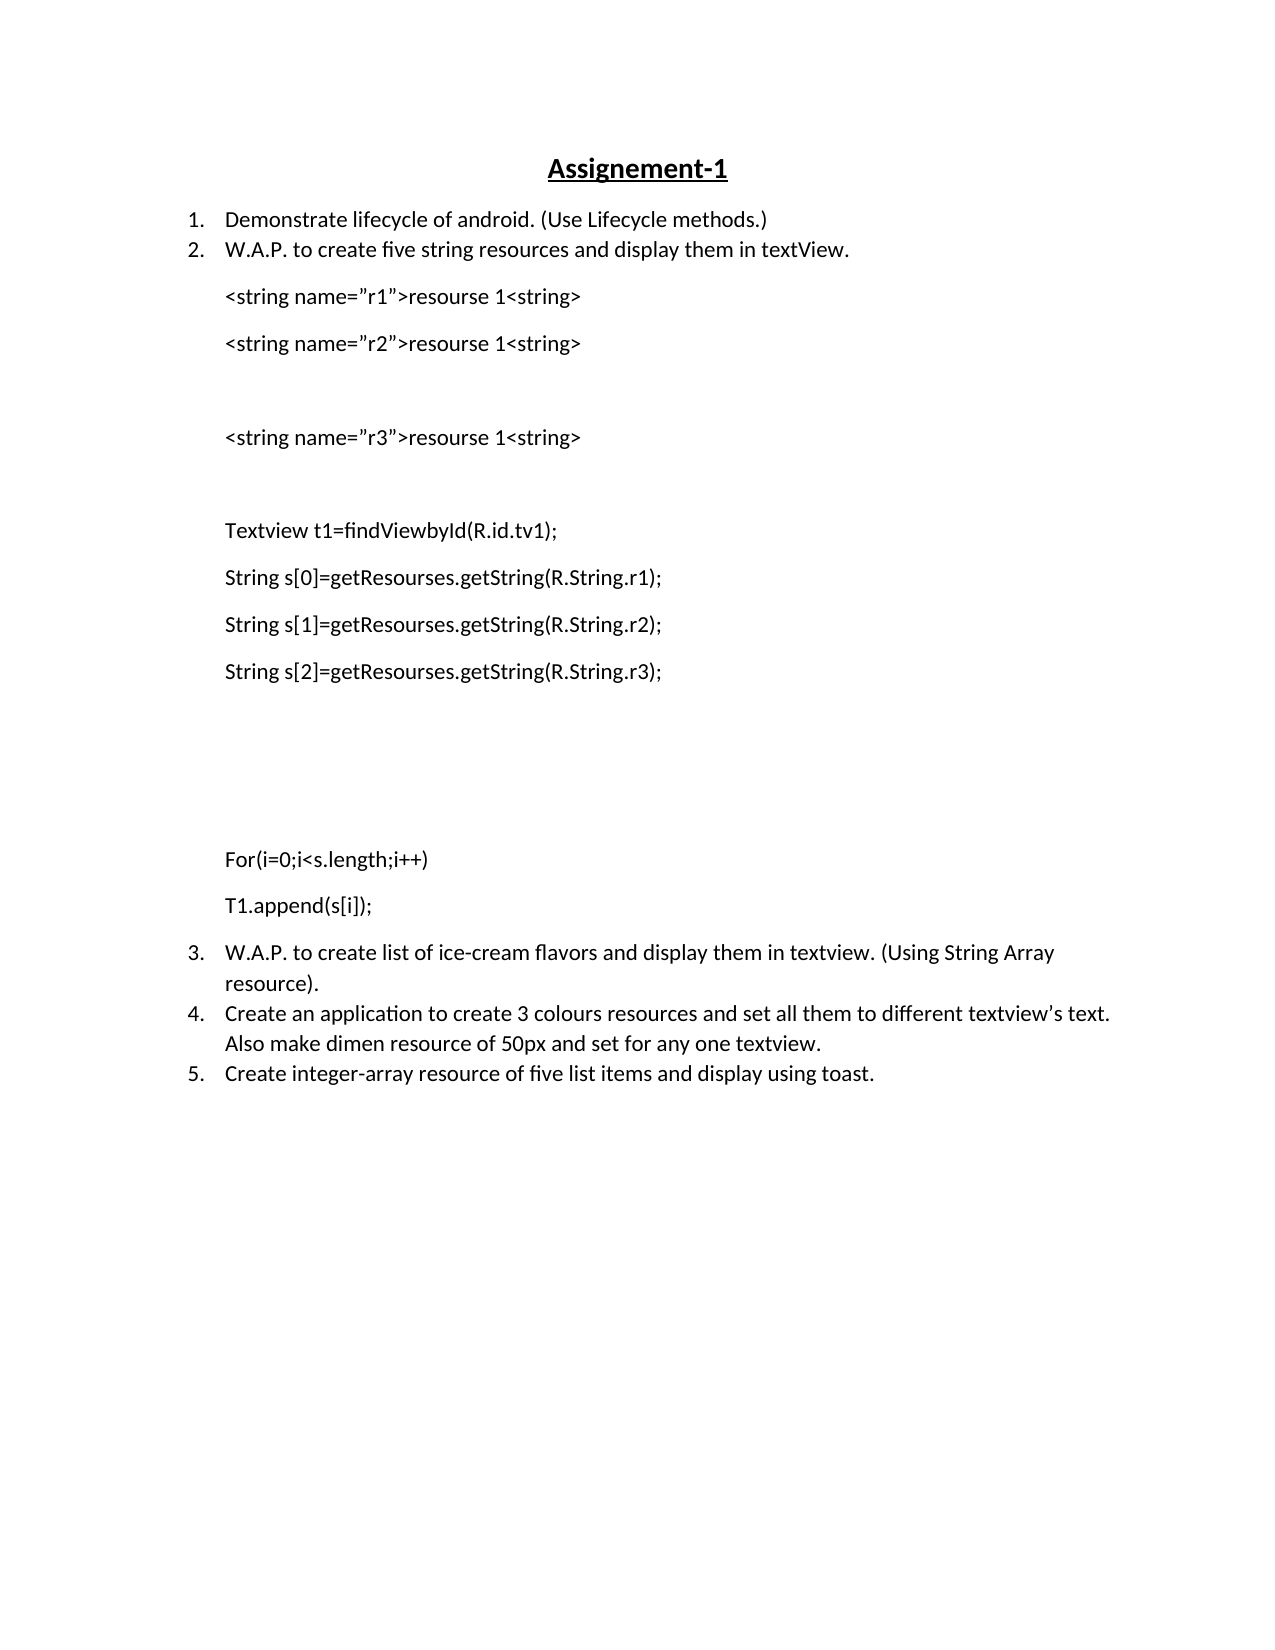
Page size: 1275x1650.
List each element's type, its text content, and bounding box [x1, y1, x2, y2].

text String s[1]=getResourses.getString(R.String.r2); [225, 610, 1125, 638]
list W.A.P. to create list of ice-cream flavors and display them in textview. (Using String Array resource). [187, 938, 1125, 997]
list Create an application to create 3 colours resources and set all them to different textview’s text. Also make dimen resource of 50px and set for any one textview. [187, 999, 1125, 1057]
text T1.append(s[i]); [225, 892, 1125, 919]
text Assignement-1 [150, 150, 1125, 186]
list Demonstrate lifecycle of android. (Use Lifecycle methods.) [187, 205, 1125, 233]
text For(i=0;i<s.length;i++) [225, 845, 1125, 873]
text String s[2]=getResourses.getString(R.String.r3); [225, 657, 1125, 685]
text <string name=”r2”>resourse 1<string> [225, 329, 1125, 357]
list Create integer-array resource of five list items and display using toast. [187, 1059, 1125, 1087]
text Textview t1=findViewbyId(R.id.tv1); [225, 517, 1125, 544]
text <string name=”r3”>resourse 1<string> [225, 423, 1125, 451]
text String s[0]=getResourses.getString(R.String.r1); [225, 563, 1125, 591]
list W.A.P. to create five string resources and display them in textView. [187, 235, 1125, 263]
text <string name=”r1”>resourse 1<string> [225, 282, 1125, 310]
